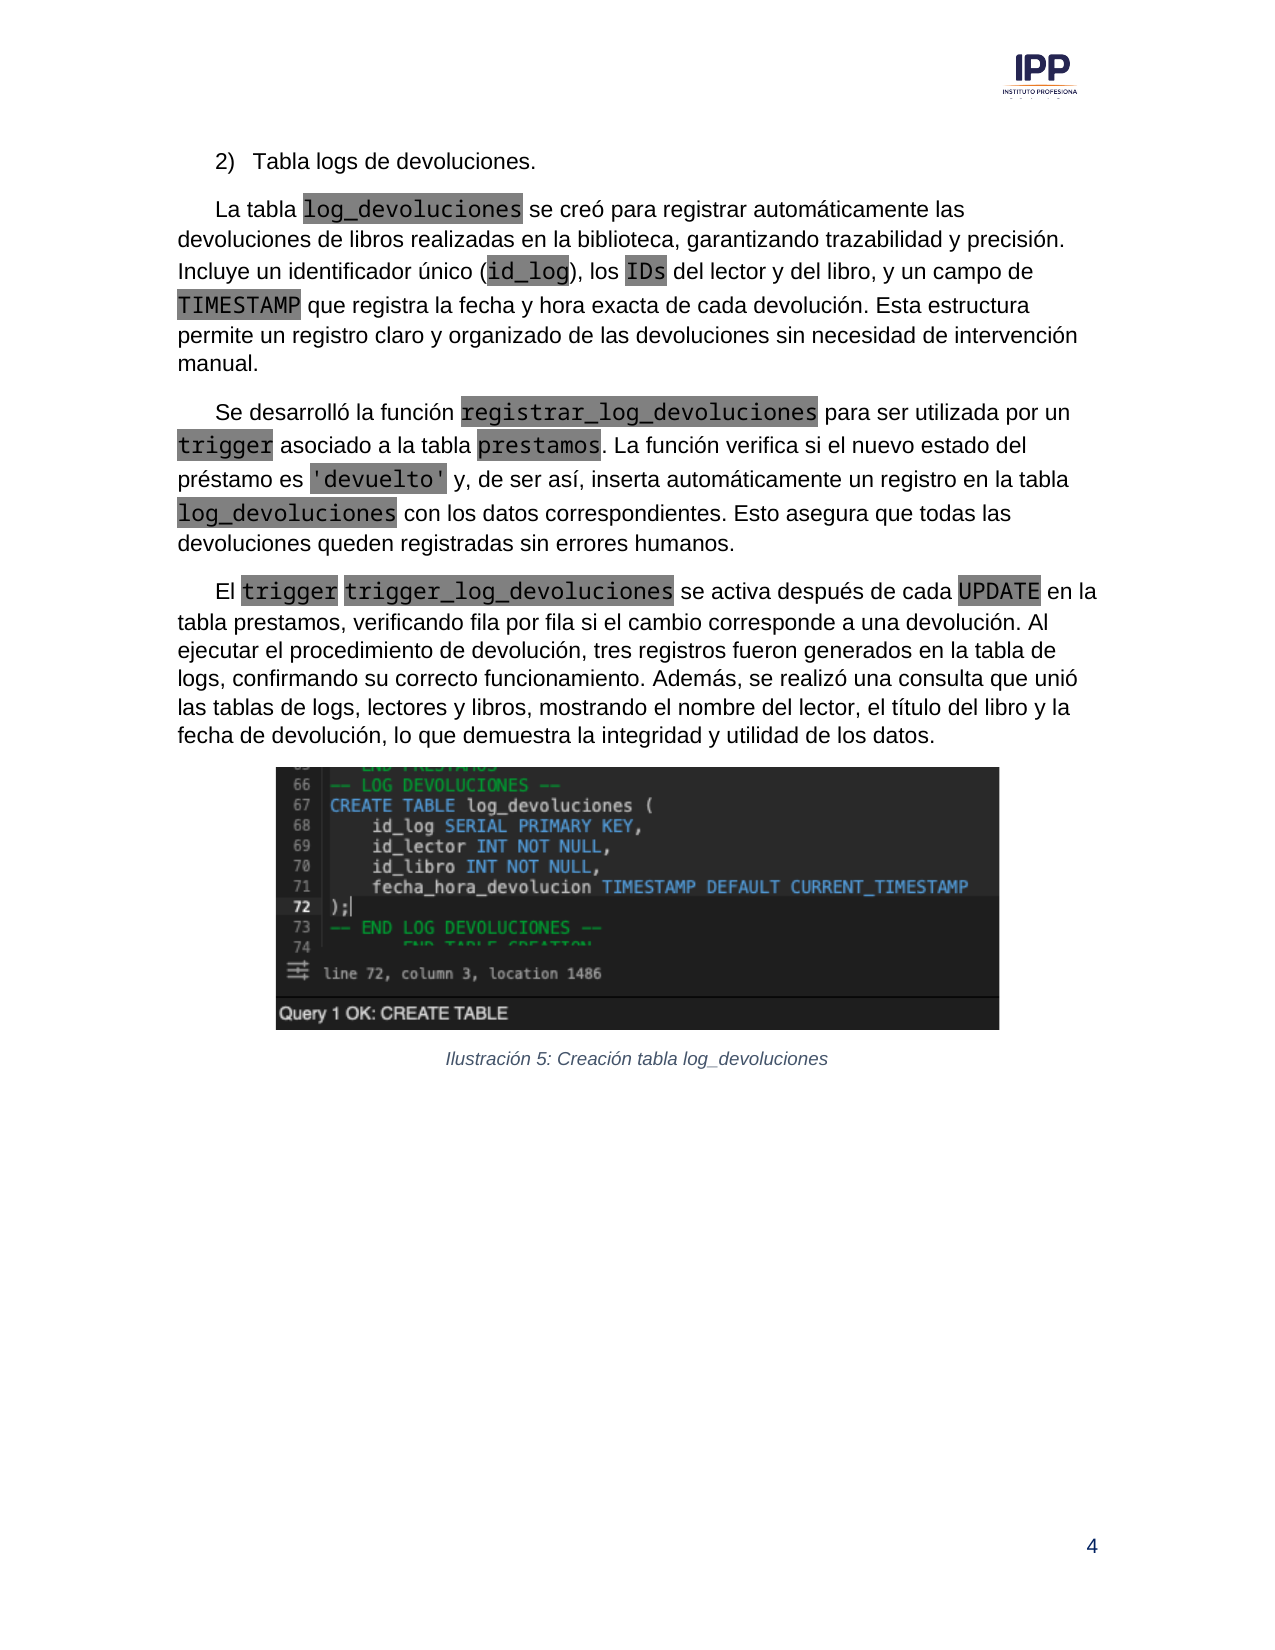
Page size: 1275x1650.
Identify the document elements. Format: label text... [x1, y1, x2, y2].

text Se desarrolló la función registrar_log_devoluciones para ser utilizada por un trigger asociado a la tabla prestamos. La función verifica si el nuevo estado del préstamo es 'devuelto' y, de ser así, inserta automáticamente un registro en la tabla log_devoluciones con los datos correspondientes. Esto asegura que todas las devoluciones queden registradas sin errores humanos. [177, 396, 1098, 556]
picture [275, 767, 1000, 1030]
picture [1002, 54, 1078, 99]
text Ilustración 5: Creación tabla log_devoluciones [177, 1048, 1098, 1069]
text La tabla log_devoluciones se creó para registrar automáticamente las devoluciones de libros realizadas en la biblioteca, garantizando trazabilidad y precisión. Incluye un identificador único (id_log), los IDs del lector y del libro, y un campo de TIMESTAMP que registra la fecha y hora exacta de cada devolución. Esta estructura permite un registro claro y organizado de las devoluciones sin necesidad de intervención manual. [177, 193, 1098, 377]
list Tabla logs de devoluciones. [215, 148, 1098, 174]
text El trigger trigger_log_devoluciones se activa después de cada UPDATE en la tabla prestamos, verificando fila por fila si el cambio corresponde a una devolución. Al ejecutar el procedimiento de devolución, tres registros fueron generados en la tabla de logs, confirmando su correcto funcionamiento. Además, se realizó una consulta que unió las tablas de logs, lectores y libros, mostrando el nombre del lector, el título del libro y la fecha de devolución, lo que demuestra la integridad y utilidad de los datos. [177, 575, 1098, 749]
